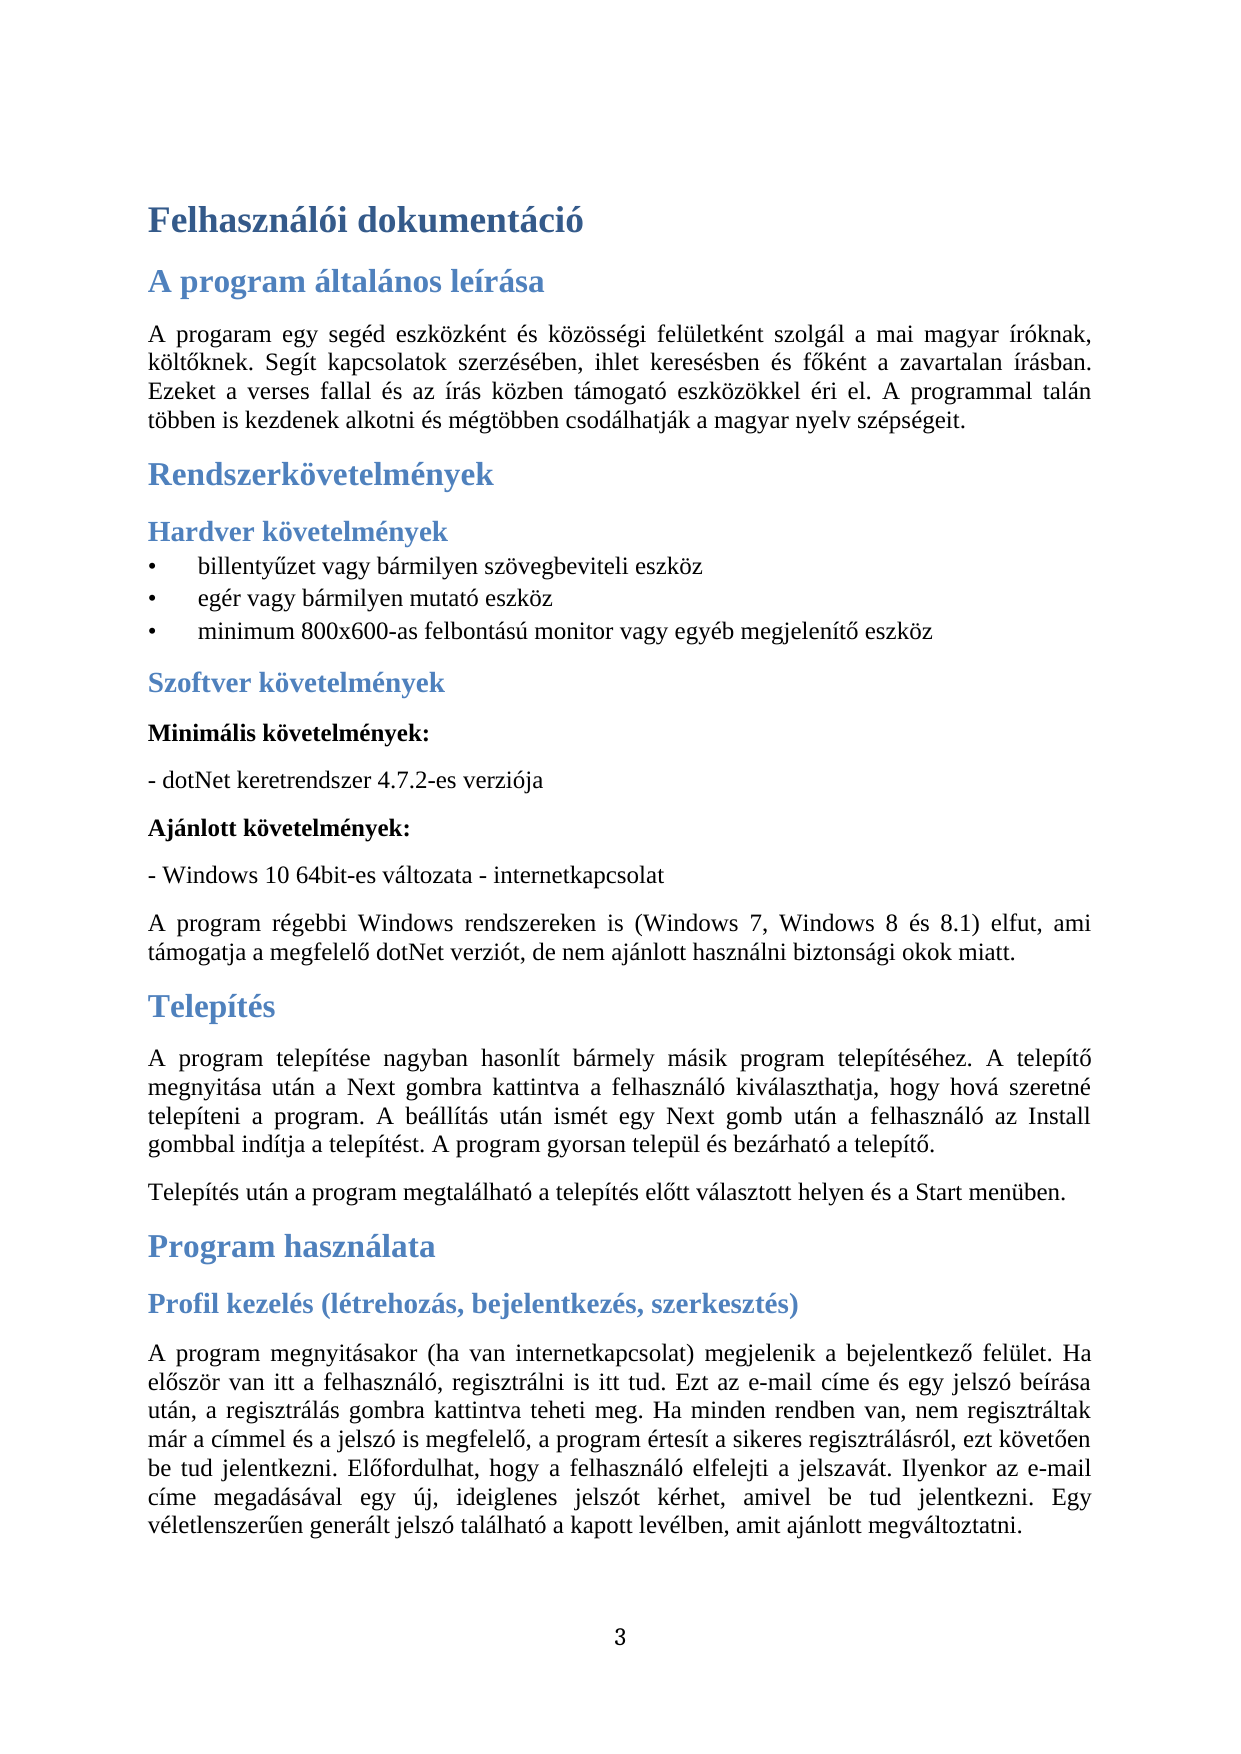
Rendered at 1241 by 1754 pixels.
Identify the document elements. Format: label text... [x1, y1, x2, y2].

text Ajánlott követelmények: [148, 813, 1093, 842]
text - dotNet keretrendszer 4.7.2-es verziója [148, 765, 1093, 794]
text A program telepítése nagyban hasonlít bármely másik program telepítéséhez. A telepítő megnyitása után a Next gombra kattintva a felhasználó kiválaszthatja, hogy hová szeretné telepíteni a program. A beállítás után ismét egy Next gomb után a felhasználó az Install gombbal indítja a telepítést. A program gyorsan települ és bezárható a telepítő. [148, 1043, 1093, 1158]
text A program régebbi Windows rendszereken is (Windows 7, Windows 8 és 8.1) elfut, ami támogatja a megfelelő dotNet verziót, de nem ajánlott használni biztonsági okok miatt. [148, 908, 1093, 965]
subtitle Hardver követelmények [148, 514, 1093, 547]
subtitle Felhasználói dokumentáció [148, 198, 1093, 241]
text A progaram egy segéd eszközként és közösségi felületként szolgál a mai magyar íróknak, költőknek. Segít kapcsolatok szerzésében, ihlet keresésben és főként a zavartalan írásban. Ezeket a verses fallal és az írás közben támogató eszközökkel éri el. A programmal talán többen is kezdenek alkotni és mégtöbben csodálhatják a magyar nyelv szépségeit. [148, 319, 1093, 434]
subtitle Program használata [148, 1227, 1093, 1265]
text - Windows 10 64bit-es változata - internetkapcsolat [148, 860, 1093, 889]
text Minimális követelmények: [148, 718, 1093, 747]
list egér vagy bármilyen mutató eszköz [148, 583, 1093, 612]
subtitle Profil kezelés (létrehozás, bejelentkezés, szerkesztés) [148, 1286, 1093, 1319]
subtitle Szoftver követelmények [148, 666, 1093, 699]
subtitle Rendszerkövetelmények [148, 454, 1093, 493]
subtitle A program általános leírása [148, 262, 1093, 300]
text Telepítés után a program megtalálható a telepítés előtt választott helyen és a Start menüben. [148, 1177, 1093, 1206]
list minimum 800x600-as felbontású monitor vagy egyéb megjelenítő eszköz [148, 616, 1093, 645]
subtitle Telepítés [148, 986, 1093, 1024]
list billentyűzet vagy bármilyen szövegbeviteli eszköz [148, 551, 1093, 580]
